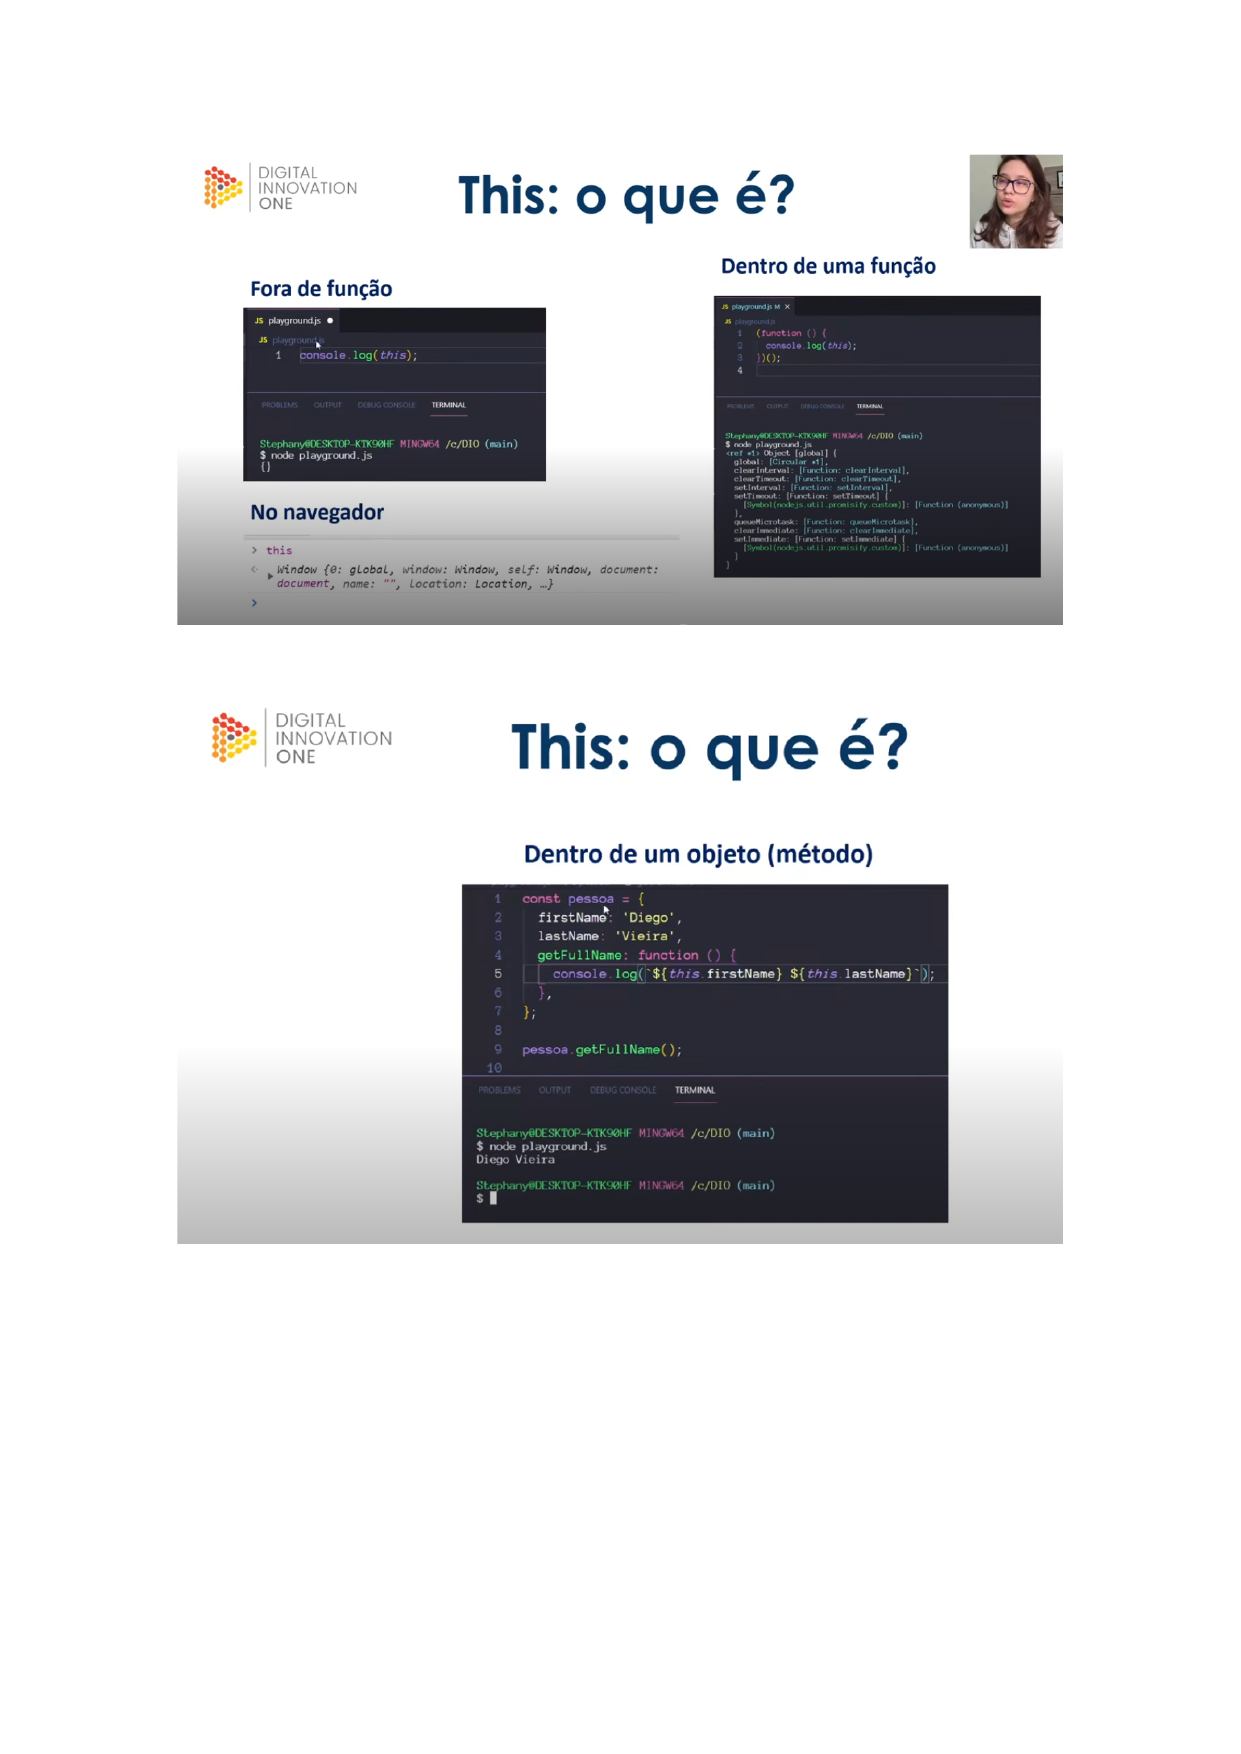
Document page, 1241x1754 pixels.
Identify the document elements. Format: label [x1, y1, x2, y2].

picture [177, 147, 1063, 625]
picture [177, 690, 1063, 1244]
